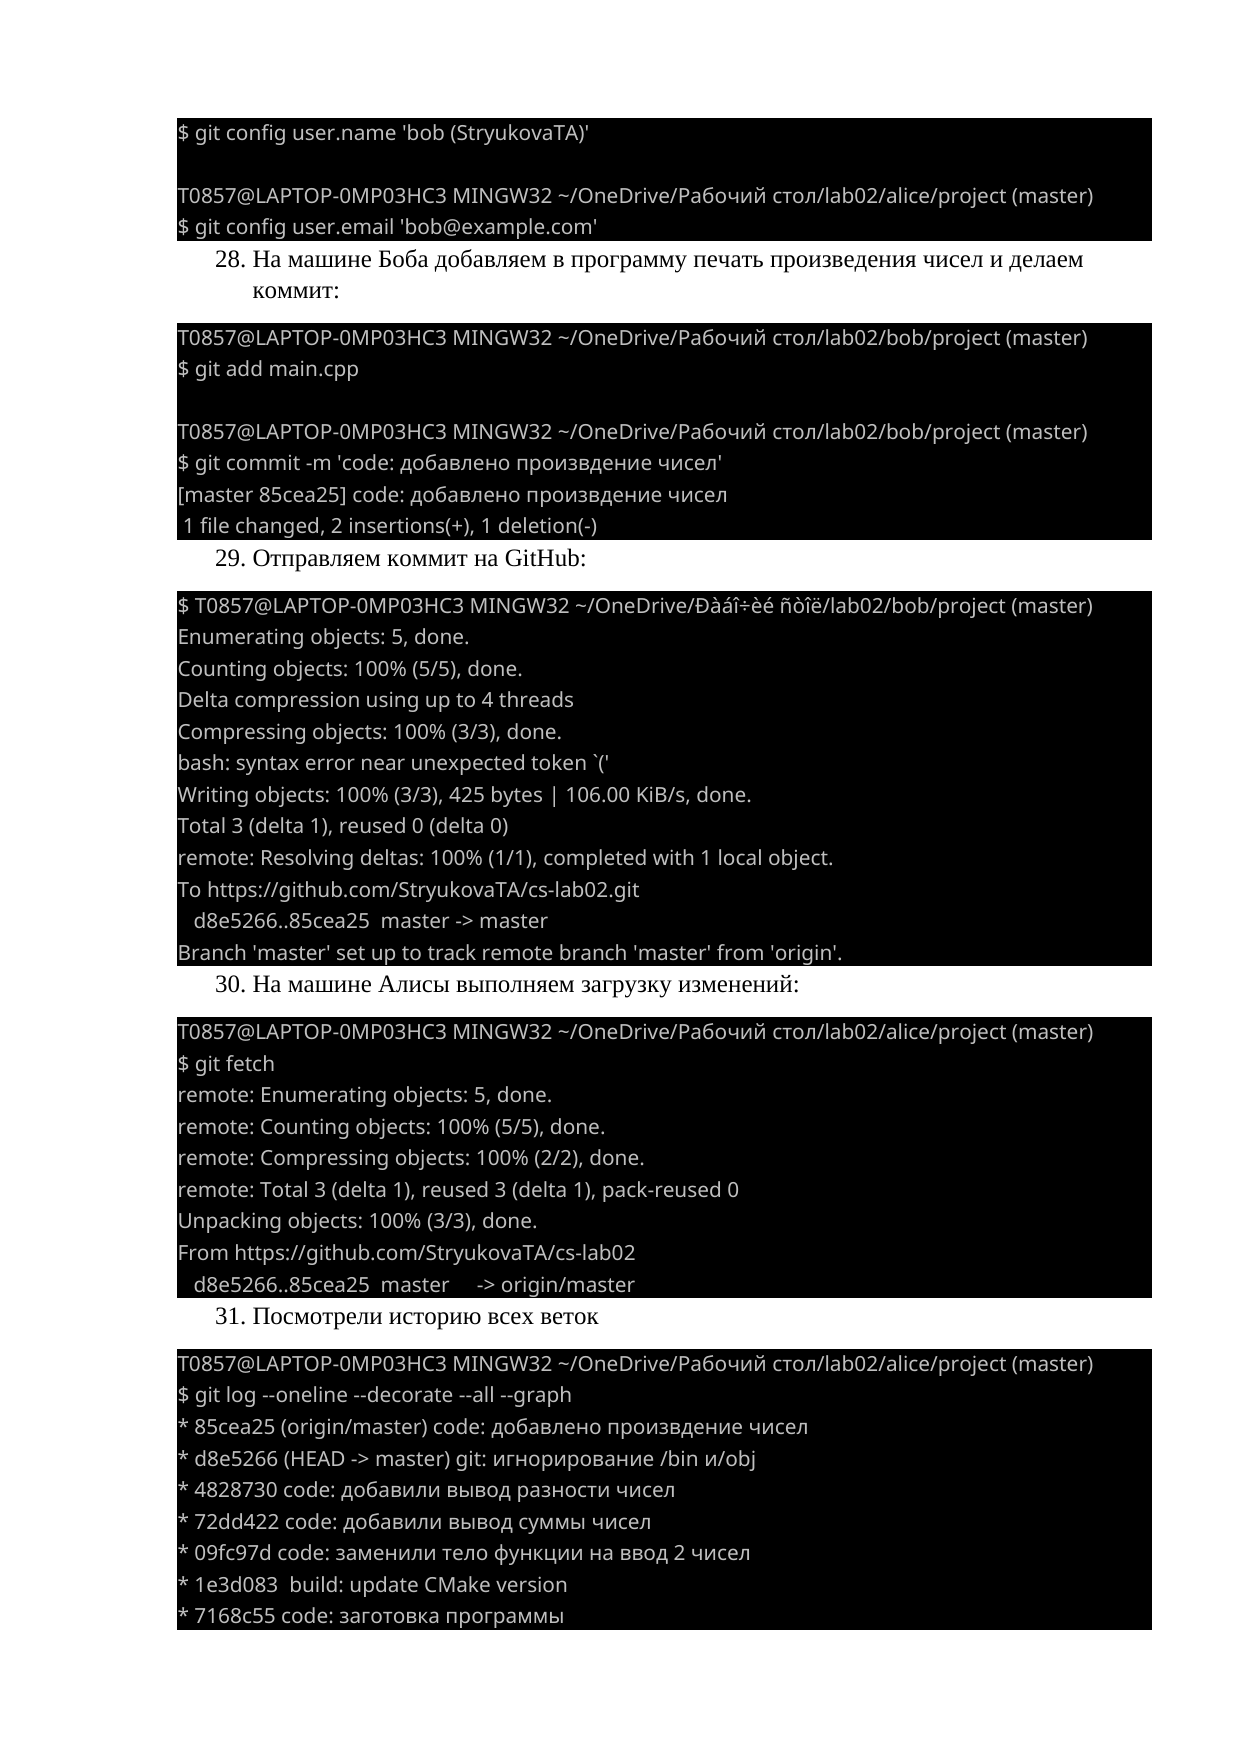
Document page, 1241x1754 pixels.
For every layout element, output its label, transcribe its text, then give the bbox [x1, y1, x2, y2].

text To https://github.com/StryukovaTA/cs-lab02.git [177, 875, 1152, 903]
text remote: Resolving deltas: 100% (1/1), completed with 1 local object. [177, 843, 1152, 872]
text * 09fc97d code: заменили тело функции на ввод 2 чисел [177, 1538, 1152, 1567]
text $ git config user.email 'bob@example.com' [177, 212, 1152, 241]
text Total 3 (delta 1), reused 0 (delta 0) [177, 812, 1152, 840]
text Unpacking objects: 100% (3/3), done. [177, 1207, 1152, 1235]
text Compressing objects: 100% (3/3), done. [177, 717, 1152, 745]
text $ T0857@LAPTOP-0MP03HC3 MINGW32 ~/OneDrive/Ðàáî÷èé ñòîë/lab02/bob/project (master) [177, 591, 1152, 619]
list На машине Алисы выполняем загрузку изменений: [215, 969, 1152, 998]
text d8e5266..85cea25 master -> origin/master [177, 1270, 1152, 1298]
list Отправляем коммит на GitHub: [215, 543, 1152, 572]
text Counting objects: 100% (5/5), done. [177, 654, 1152, 682]
text * 1e3d083 build: update CMake version [177, 1570, 1152, 1598]
text T0857@LAPTOP-0MP03HC3 MINGW32 ~/OneDrive/Рабочий стол/lab02/bob/project (master) [177, 417, 1152, 445]
text Delta compression using up to 4 threads [177, 685, 1152, 714]
text remote: Enumerating objects: 5, done. [177, 1080, 1152, 1109]
text $ git config user.name 'bob (StryukovaTA)' [177, 118, 1152, 147]
text T0857@LAPTOP-0MP03HC3 MINGW32 ~/OneDrive/Рабочий стол/lab02/alice/project (master) [177, 1349, 1152, 1377]
text Branch 'master' set up to track remote branch 'master' from 'origin'. [177, 938, 1152, 966]
text $ git add main.cpp [177, 354, 1152, 383]
text $ git commit -m 'code: добавлено произвдение чисел' [177, 448, 1152, 477]
text bash: syntax error near unexpected token `(' [177, 748, 1152, 777]
text * 4828730 code: добавили вывод разности чисел [177, 1475, 1152, 1504]
text T0857@LAPTOP-0MP03HC3 MINGW32 ~/OneDrive/Рабочий стол/lab02/bob/project (master) [177, 323, 1152, 351]
text T0857@LAPTOP-0MP03HC3 MINGW32 ~/OneDrive/Рабочий стол/lab02/alice/project (master) [177, 1017, 1152, 1046]
text $ git fetch [177, 1049, 1152, 1077]
text remote: Compressing objects: 100% (2/2), done. [177, 1143, 1152, 1172]
text * d8e5266 (HEAD -> master) git: игнорирование /bin и/obj [177, 1444, 1152, 1472]
text * 7168c55 code: заготовка программы [177, 1601, 1152, 1630]
text 1 file changed, 2 insertions(+), 1 deletion(-) [177, 511, 1152, 540]
text * 72dd422 code: добавили вывод суммы чисел [177, 1507, 1152, 1535]
text d8e5266..85cea25 master -> master [177, 906, 1152, 935]
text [177, 181, 1152, 209]
text remote: Counting objects: 100% (5/5), done. [177, 1112, 1152, 1140]
text Enumerating objects: 5, done. [177, 622, 1152, 651]
text [master 85cea25] code: добавлено произвдение чисел [177, 480, 1152, 508]
text $ git log --oneline --decorate --all --graph [177, 1381, 1152, 1409]
list Посмотрели историю всех веток [215, 1301, 1152, 1330]
list На машине Боба добавляем в программу печать произведения чисел и делаем коммит: [215, 244, 1152, 304]
text remote: Total 3 (delta 1), reused 3 (delta 1), pack-reused 0 [177, 1175, 1152, 1203]
text * 85cea25 (origin/master) code: добавлено произвдение чисел [177, 1412, 1152, 1441]
text From https://github.com/StryukovaTA/cs-lab02 [177, 1238, 1152, 1267]
text Writing objects: 100% (3/3), 425 bytes | 106.00 KiB/s, done. [177, 780, 1152, 808]
